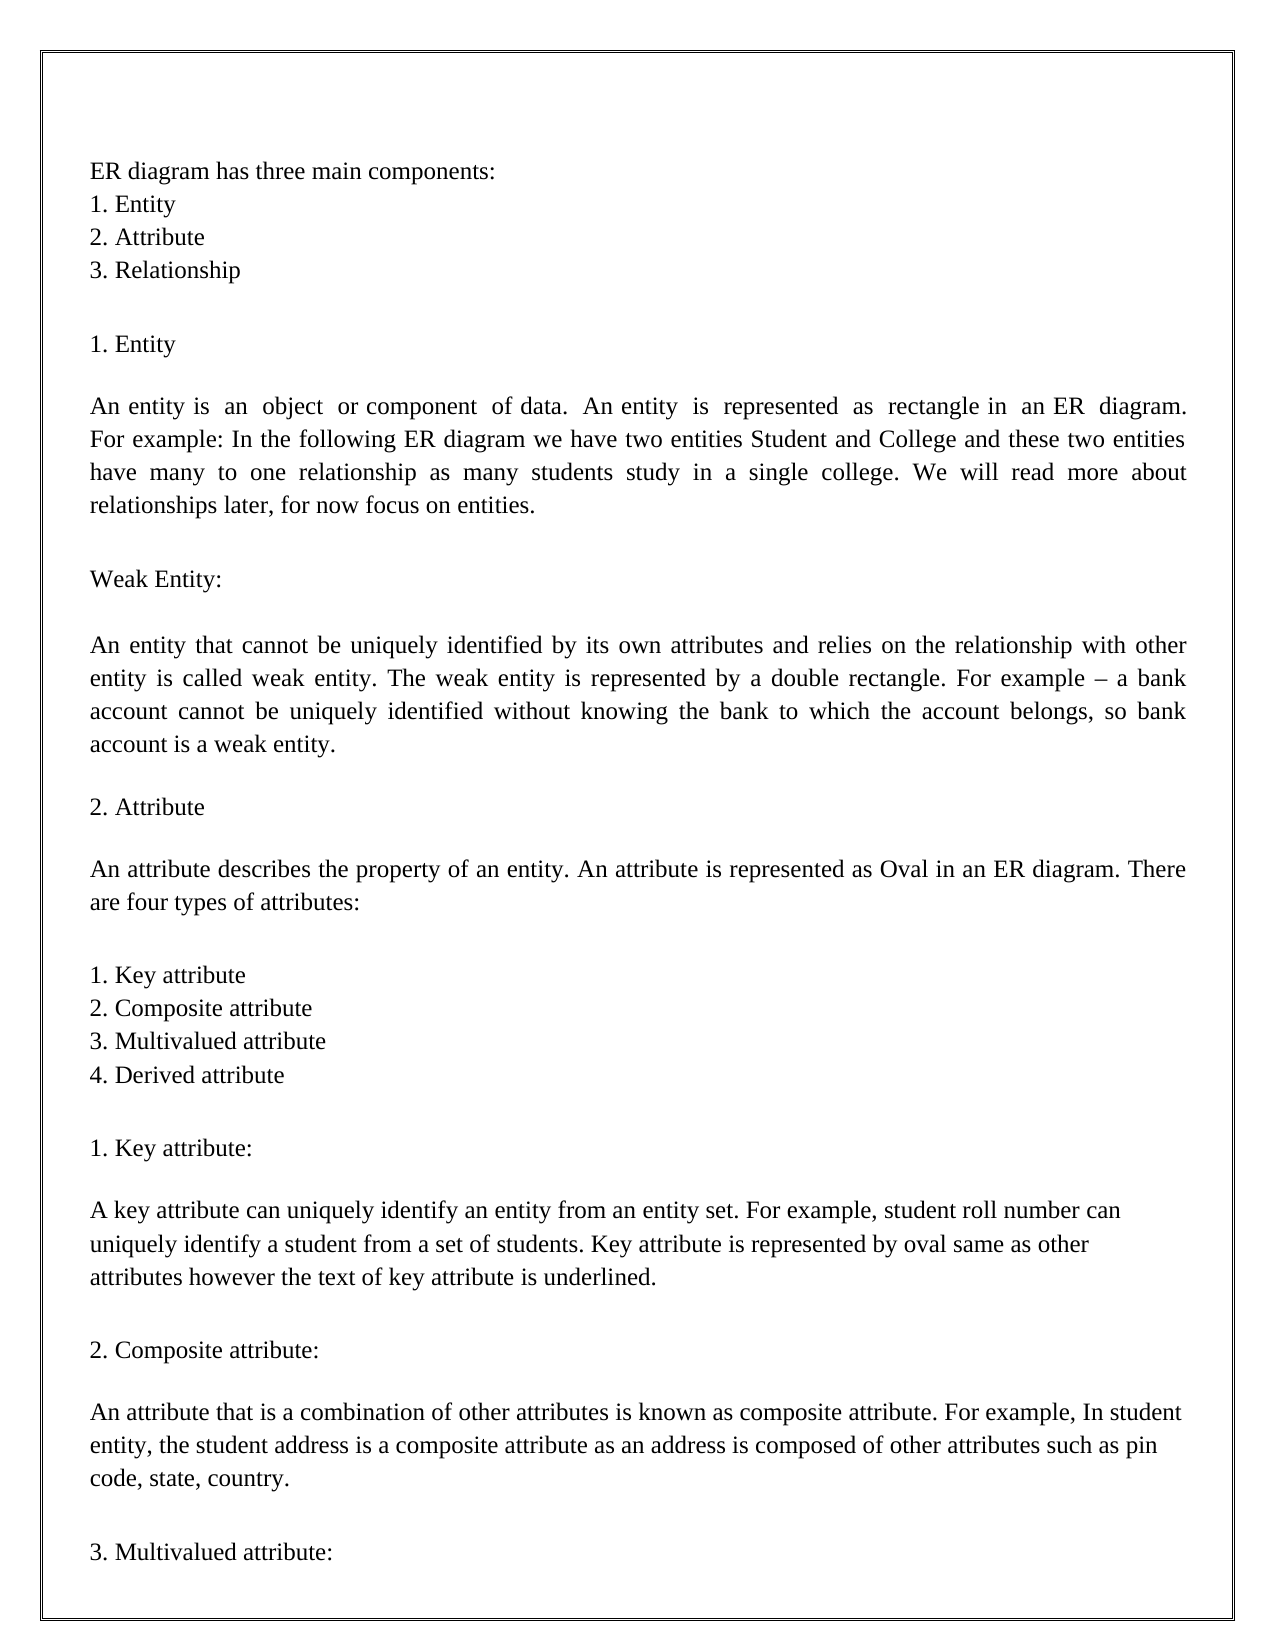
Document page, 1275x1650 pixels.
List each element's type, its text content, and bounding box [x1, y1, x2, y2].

list Derived attribute [89, 1060, 1232, 1088]
list Multivalued attribute [89, 1026, 1232, 1055]
text Weak Entity: [89, 564, 1232, 593]
text An entity that cannot be uniquely identified by its own attributes and relies on the relationship with other entity is called weak entity. The weak entity is represented by a double rectangle. For example – a bank account cannot be uniquely identified without knowing the bank to which the account belongs, so bank account is a weak entity. [89, 630, 1188, 758]
list Multivalued attribute: [89, 1537, 1232, 1566]
text ER diagram has three main components: [89, 156, 1232, 185]
list Entity [89, 189, 1232, 218]
list Entity [89, 329, 1232, 358]
text An attribute describes the property of an entity. An attribute is represented as Oval in an ER diagram. There are four types of attributes: [89, 854, 1187, 916]
list Attribute [89, 792, 1232, 820]
text A key attribute can uniquely identify an entity from an entity set. For example, student roll number can uniquely identify a student from a set of students. Key attribute is represented by oval same as other attributes however the text of key attribute is underlined. [89, 1196, 1121, 1290]
list Key attribute: [89, 1133, 1232, 1162]
list Relationship [89, 255, 1232, 284]
text An entity is an object or component of data. An entity is represented as rectangle in an ER diagram. For example: In the following ER diagram we have two entities Student and College and these two entities have many to one relationship as many students study in a single college. We will read more about relationships later, for now focus on entities. [89, 391, 1188, 519]
list Attribute [89, 222, 1232, 251]
text An attribute that is a combination of other attributes is known as composite attribute. For example, In student entity, the student address is a composite attribute as an address is composed of other attributes such as pin code, state, country. [89, 1397, 1182, 1492]
list Key attribute [89, 961, 1232, 989]
list Composite attribute [89, 993, 1232, 1022]
list Composite attribute: [89, 1335, 1232, 1364]
